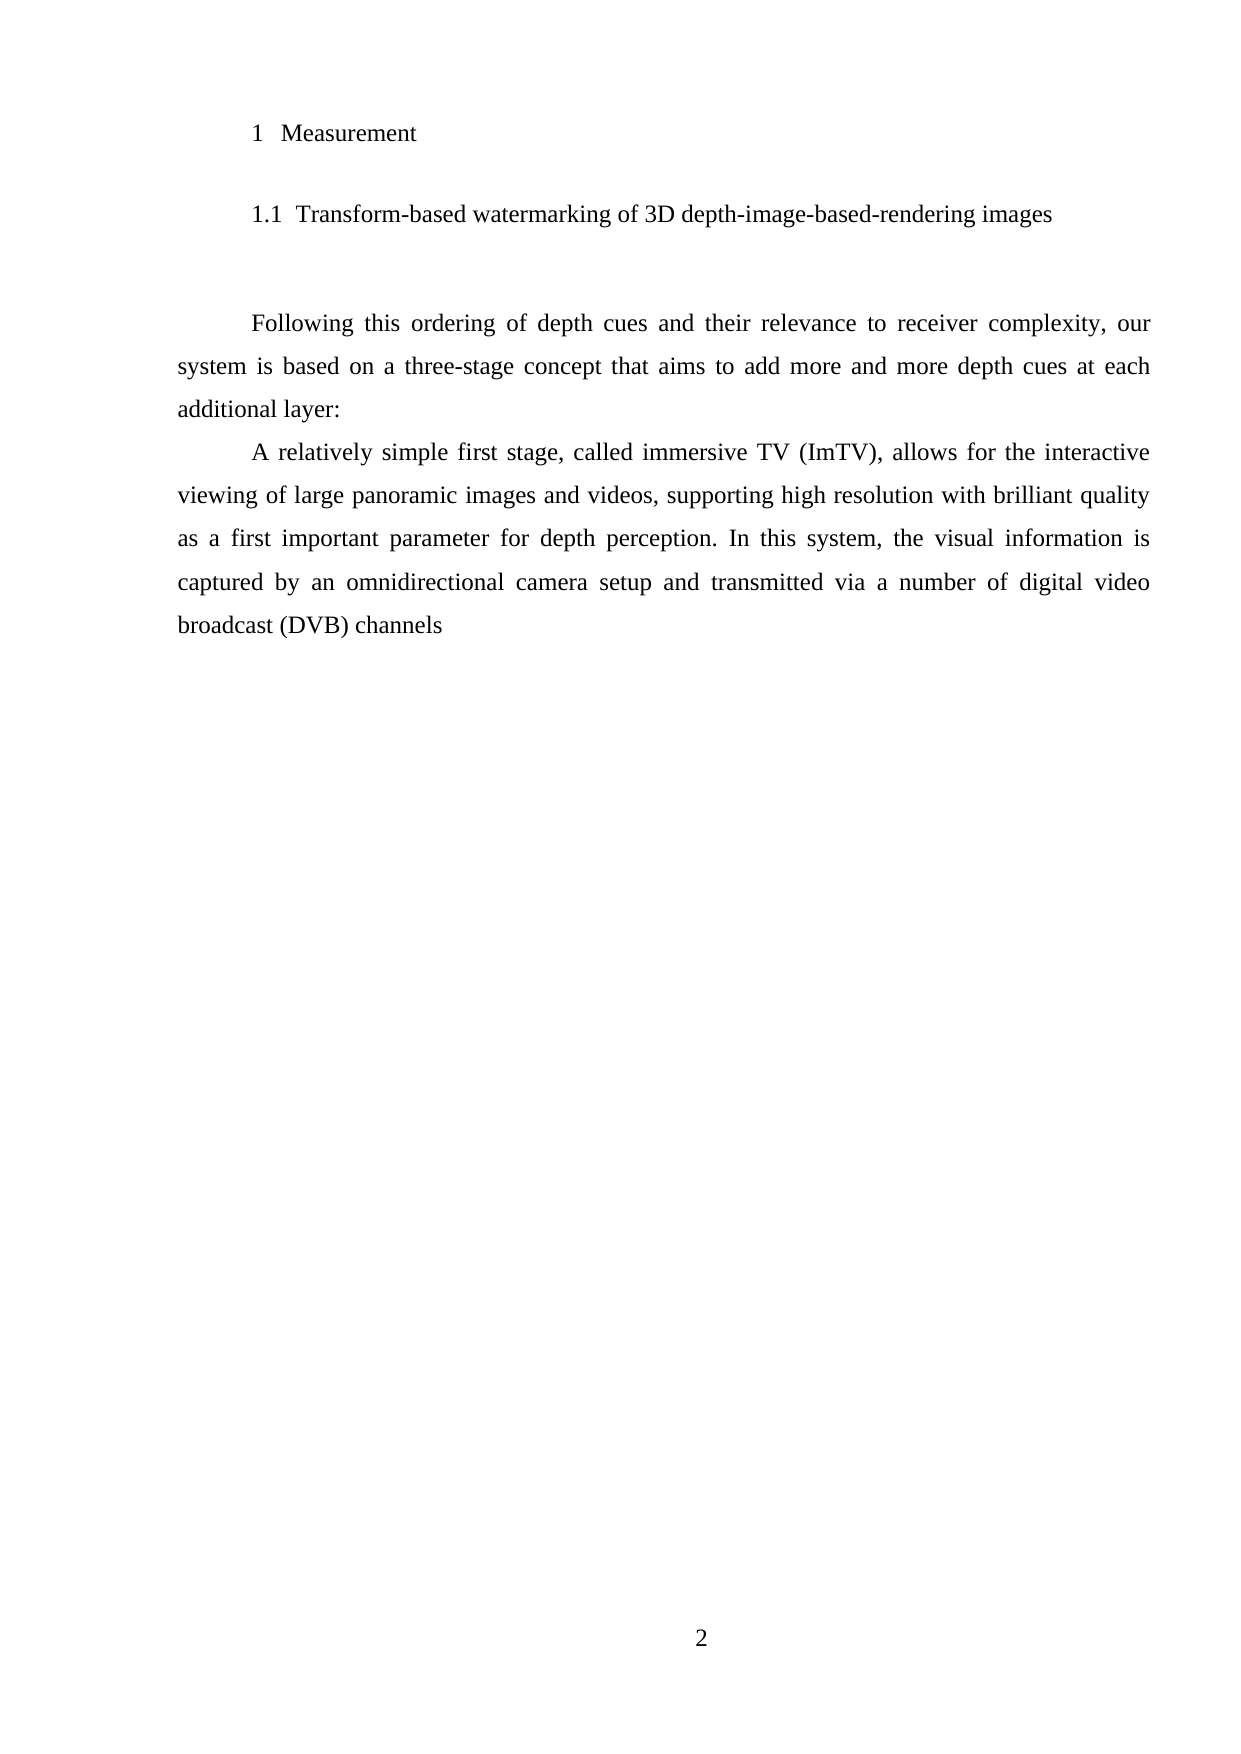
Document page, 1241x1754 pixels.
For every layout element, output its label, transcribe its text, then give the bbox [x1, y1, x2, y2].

text Following this ordering of depth cues and their relevance to receiver complexity, our system is based on a three-stage concept that aims to add more and more depth cues at each additional layer: [177, 308, 1152, 423]
subtitle Transform-based watermarking of 3D depth-image-based-rendering images [251, 199, 1152, 227]
subtitle Measurement [251, 118, 1152, 147]
text A relatively simple first stage, called immersive TV (ImTV), allows for the interactive viewing of large panoramic images and videos, supporting high resolution with brilliant quality as a first important parameter for depth perception. In this system, the visual information is captured by an omnidirectional camera setup and transmitted via a number of digital video broadcast (DVB) channels [177, 437, 1152, 638]
